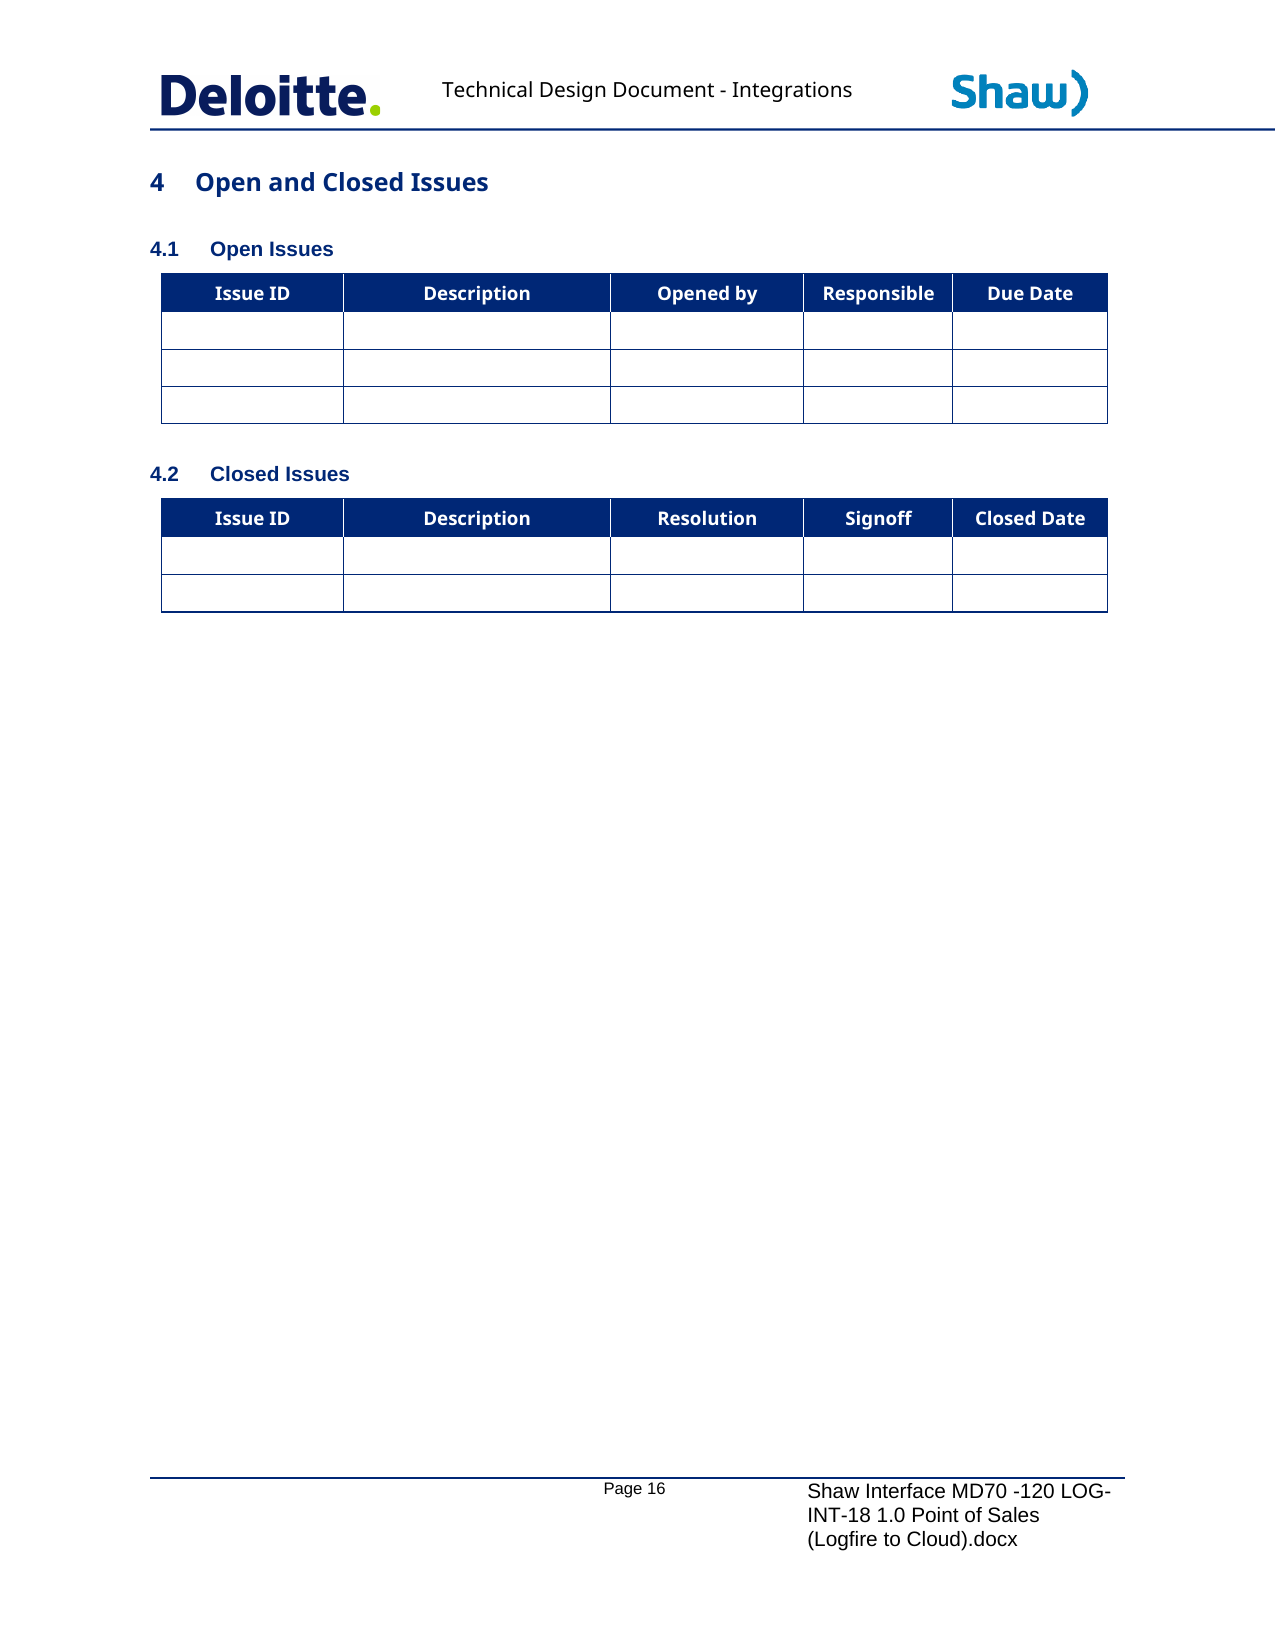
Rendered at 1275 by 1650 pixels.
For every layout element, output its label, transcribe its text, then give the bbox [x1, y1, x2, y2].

table_cell [611, 312, 803, 349]
table_cell [804, 350, 952, 386]
table_cell [611, 575, 803, 611]
table_header Description [344, 274, 610, 312]
table_header Closed Date [953, 499, 1107, 537]
table_cell [162, 575, 343, 611]
table_cell [953, 387, 1107, 423]
picture [161, 75, 381, 116]
table_cell [953, 537, 1107, 574]
table_cell [162, 312, 343, 349]
table_header Signoff [804, 499, 952, 537]
table_cell [344, 387, 610, 423]
table_cell [611, 350, 803, 386]
table_cell [611, 537, 803, 574]
table_cell [162, 387, 343, 423]
table_header Opened by [611, 274, 803, 312]
table_header Due Date [953, 274, 1107, 312]
table_cell [162, 350, 343, 386]
table_header Resolution [611, 499, 803, 537]
table_cell [953, 350, 1107, 386]
table_cell [344, 312, 610, 349]
table_header Issue ID [162, 499, 343, 537]
table_cell [344, 350, 610, 386]
picture [948, 67, 1091, 119]
table_cell [804, 312, 952, 349]
table_header Description [344, 499, 610, 537]
table_header Issue ID [162, 274, 343, 312]
subtitle Open and Closed Issues [150, 165, 1125, 199]
subtitle Closed Issues [150, 462, 1125, 486]
table_cell [953, 312, 1107, 349]
table_header Responsible [804, 274, 952, 312]
table_cell [804, 575, 952, 611]
table_cell [344, 575, 610, 611]
table_cell [162, 537, 343, 574]
table_cell [611, 387, 803, 423]
table_cell [953, 575, 1107, 611]
table_cell [804, 537, 952, 574]
subtitle Open Issues [150, 236, 1125, 260]
table_cell [344, 537, 610, 574]
table_cell [804, 387, 952, 423]
